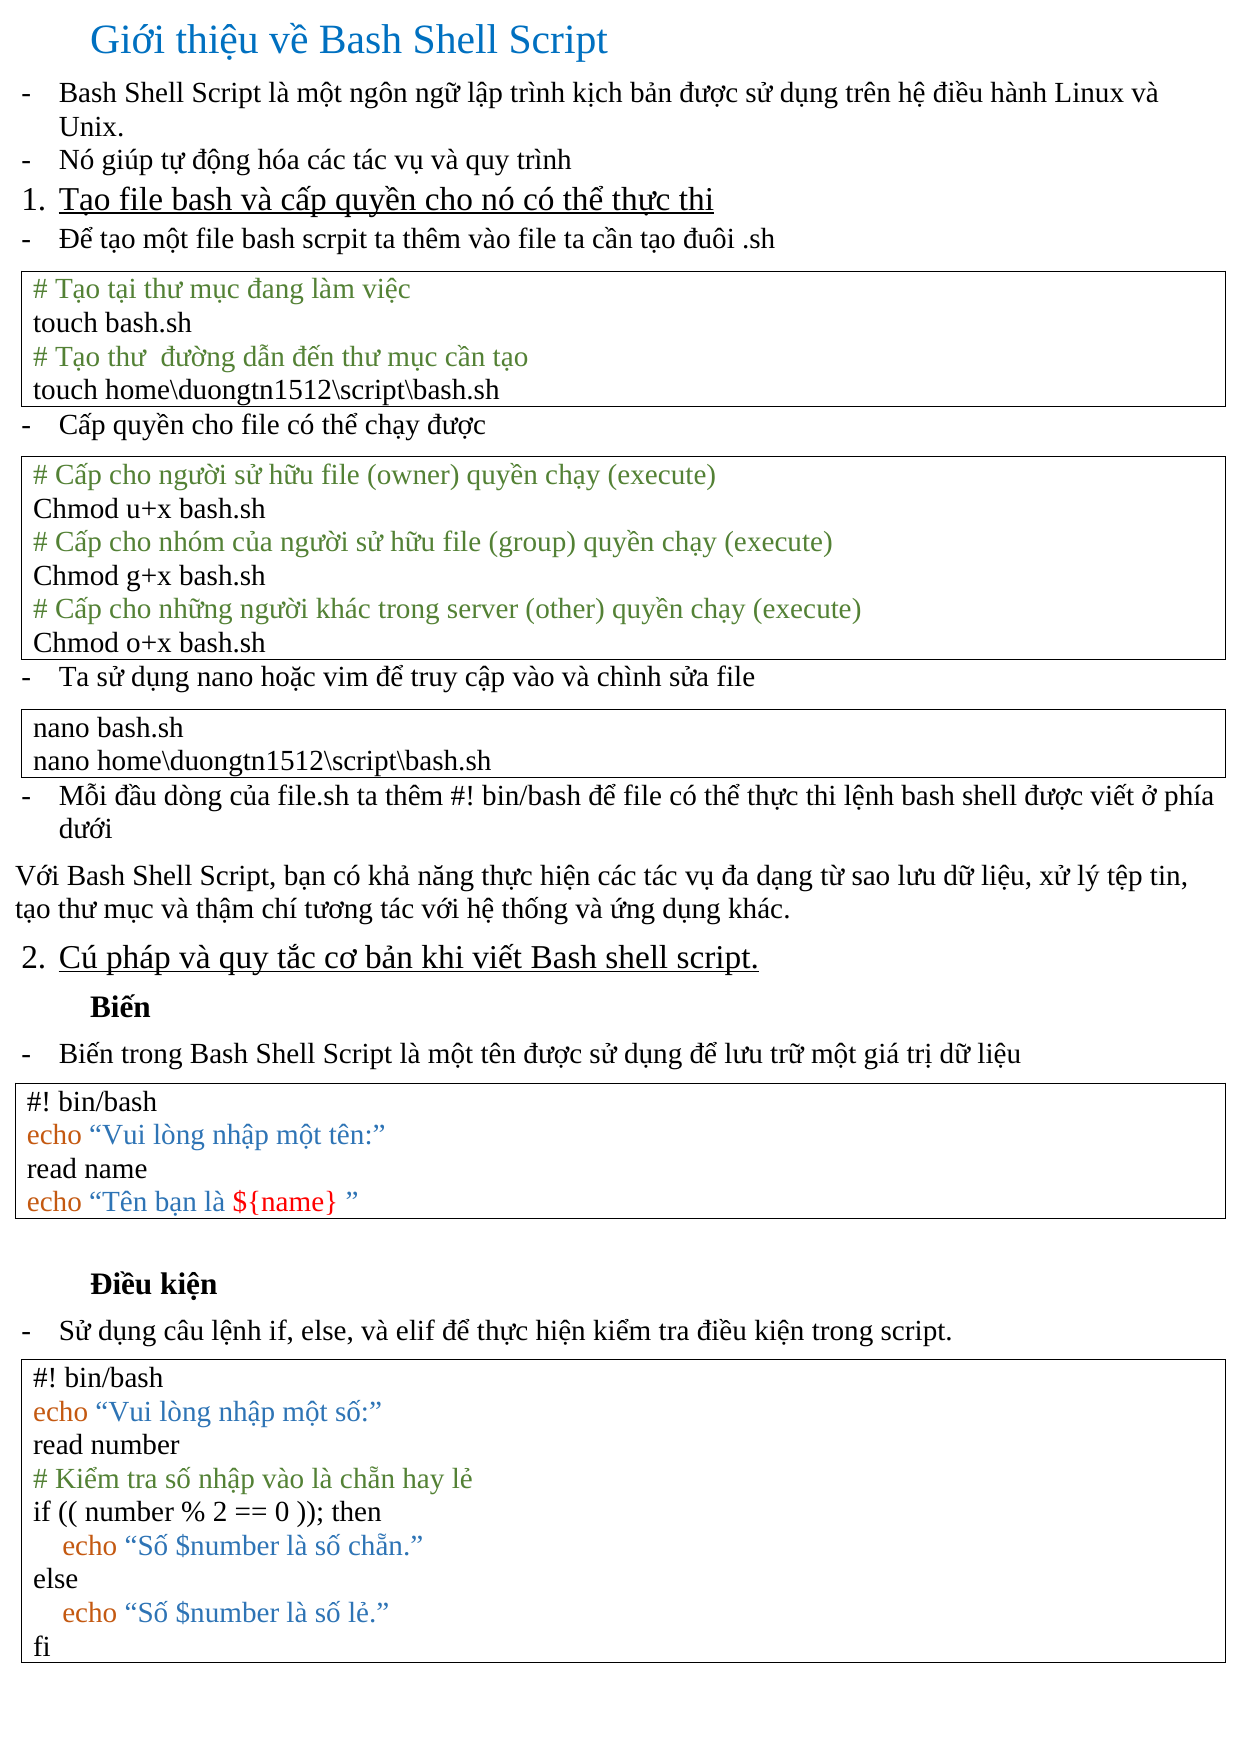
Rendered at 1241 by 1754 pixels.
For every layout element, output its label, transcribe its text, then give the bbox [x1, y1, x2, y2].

list Cú pháp và quy tắc cơ bản khi viết Bash shell script. [21, 937, 1226, 976]
list Ta sử dụng nano hoặc vim để truy cập vào và chình sửa file [21, 660, 1226, 693]
list Biến trong Bash Shell Script là một tên được sử dụng để lưu trữ một giá trị dữ liệu [21, 1037, 1226, 1070]
text Điều kiện [15, 1265, 1226, 1301]
table_header #! bin/bash echo “Vui lòng nhập một số:” read number # Kiểm tra số nhập vào là chẵn hay lẻ if (( number % 2 == 0 )); then echo “Số $number là số chẵn.” else echo “Số $number là số lẻ.” fi [22, 1360, 1225, 1662]
list Bash Shell Script là một ngôn ngữ lập trình kịch bản được sử dụng trên hệ điều hành Linux và Unix. [21, 75, 1226, 142]
list Cấp quyền cho file có thể chạy được [21, 407, 1226, 440]
table_header # Cấp cho người sử hữu file (owner) quyền chạy (execute) Chmod u+x bash.sh # Cấp cho nhóm của người sử hữu file (group) quyền chạy (execute) Chmod g+x bash.sh # Cấp cho những người khác trong server (other) quyền chạy (execute) Chmod o+x bash.sh [22, 457, 1225, 658]
list Nó giúp tự động hóa các tác vụ và quy trình [21, 142, 1226, 176]
list Tạo file bash và cấp quyền cho nó có thể thực thi [21, 179, 1226, 217]
list Mỗi đầu dòng của file.sh ta thêm #! bin/bash để file có thể thực thi lệnh bash shell được viết ở phía dưới [21, 778, 1226, 845]
table_header #! bin/bash echo “Vui lòng nhập một tên:” read name echo “Tên bạn là ${name} ” [16, 1084, 1225, 1218]
text Với Bash Shell Script, bạn có khả năng thực hiện các tác vụ đa dạng từ sao lưu dữ liệu, xử lý tệp tin, tạo thư mục và thậm chí tương tác với hệ thống và ứng dụng khác. [15, 858, 1226, 925]
list Để tạo một file bash scrpit ta thêm vào file ta cần tạo đuôi .sh [21, 221, 1226, 255]
text Giới thiệu về Bash Shell Script [15, 15, 1226, 63]
table_header nano bash.sh nano home\duongtn1512\script\bash.sh [22, 710, 1225, 777]
text Biến [15, 988, 1226, 1024]
list Sử dụng câu lệnh if, else, và elif để thực hiện kiểm tra điều kiện trong script. [21, 1313, 1226, 1347]
table_header # Tạo tại thư mục đang làm việc touch bash.sh # Tạo thư đường dẫn đến thư mục cần tạo touch home\duongtn1512\script\bash.sh [22, 272, 1225, 406]
